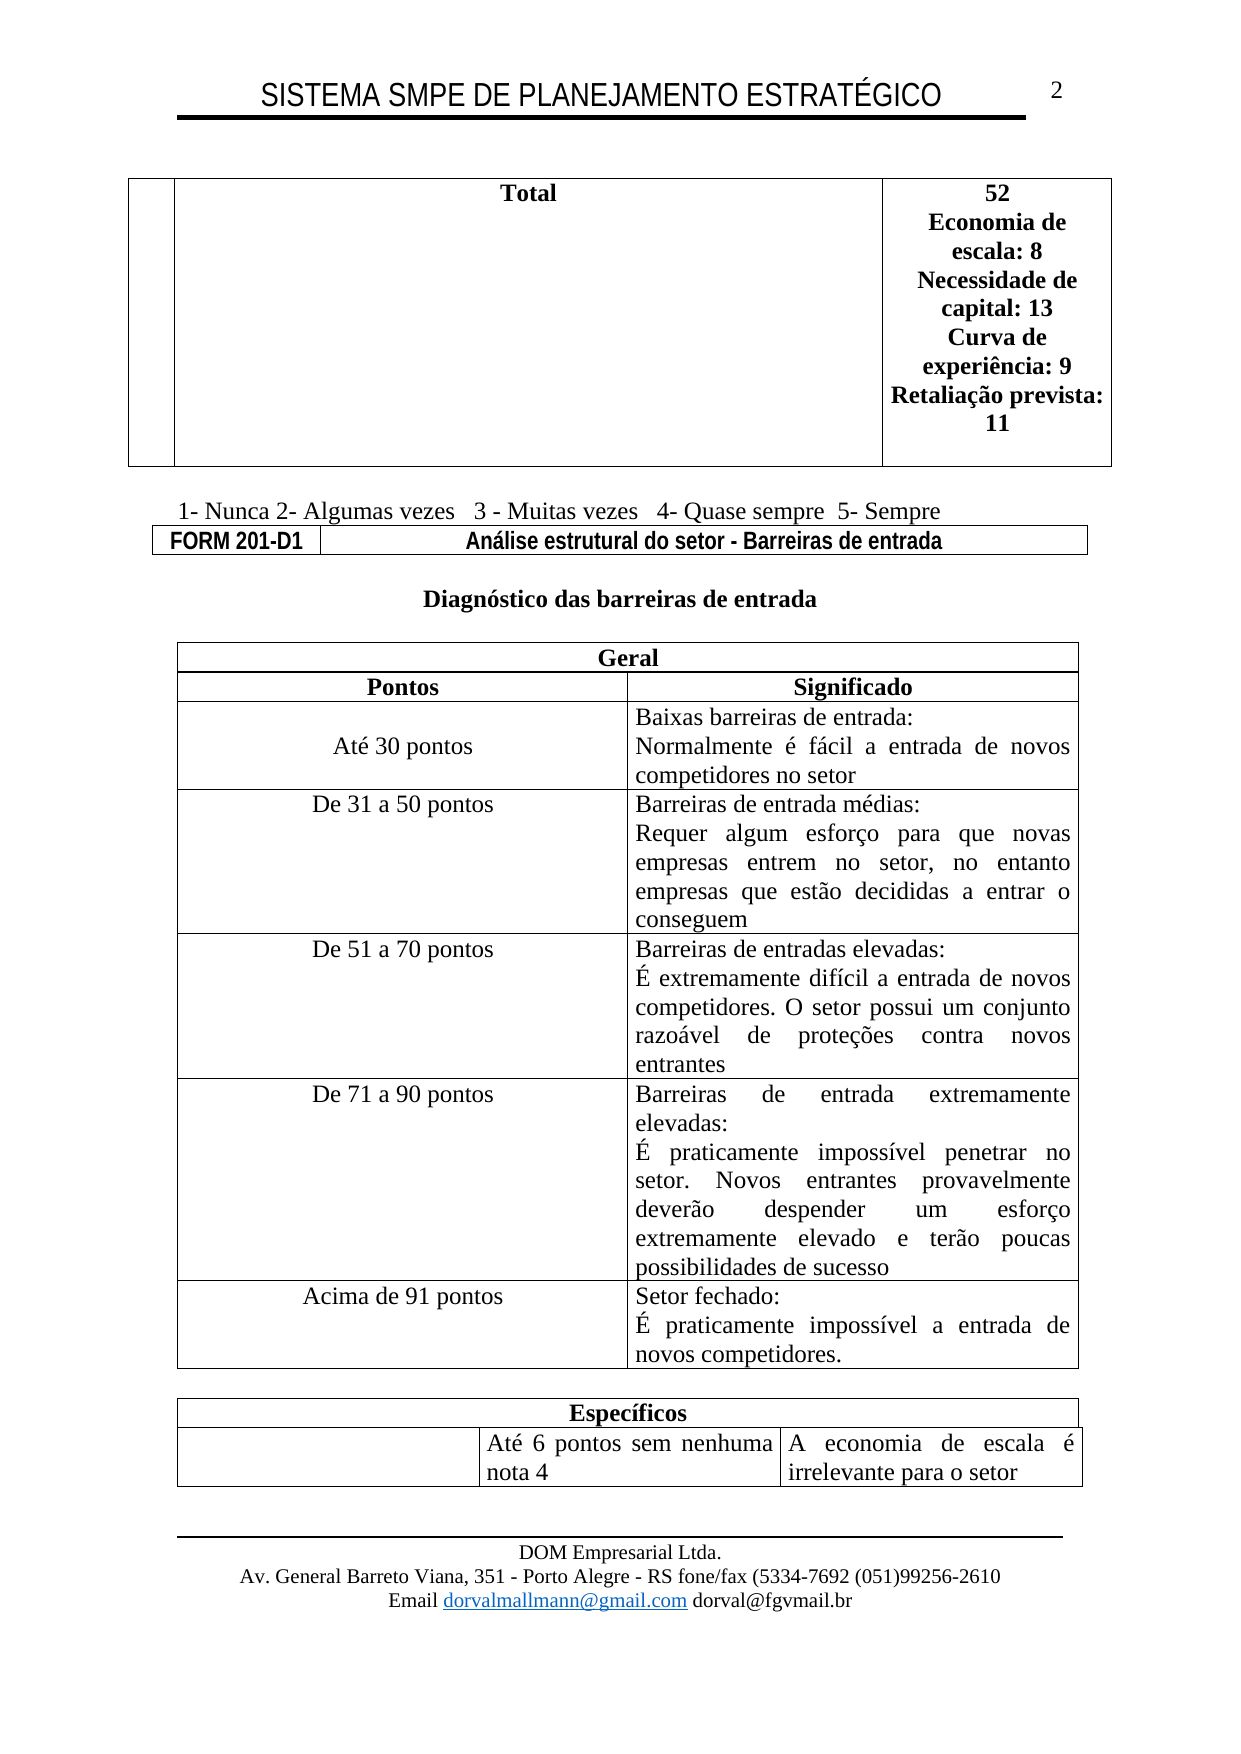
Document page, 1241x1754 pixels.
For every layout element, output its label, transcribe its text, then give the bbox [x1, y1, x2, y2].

table_cell Significado [628, 673, 1078, 701]
table_cell Acima de 91 pontos [178, 1281, 627, 1368]
table_cell De 71 a 90 pontos [178, 1079, 627, 1280]
table_cell A economia de escala é irrelevante para o setor [781, 1428, 1082, 1486]
table_header Análise estrutural do setor - Barreiras de entrada [321, 526, 1087, 554]
table_header Geral [178, 643, 1078, 671]
table_header Específicos [178, 1399, 1078, 1427]
table_cell De 51 a 70 pontos [178, 934, 627, 1078]
text 1- Nunca 2- Algumas vezes 3 - Muitas vezes 4- Quase sempre 5- Sempre [177, 496, 1063, 524]
table_cell Até 30 pontos [178, 702, 627, 788]
table_cell Setor fechado: É praticamente impossível a entrada de novos competidores. [628, 1281, 1078, 1368]
table_cell De 31 a 50 pontos [178, 790, 627, 933]
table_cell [178, 1428, 479, 1486]
table_cell 52 Economia de escala: 8 Necessidade de capital: 13 Curva de experiência: 9 Retaliação prevista: 11 [883, 179, 1111, 466]
table_cell Barreiras de entrada extremamente elevadas: É praticamente impossível penetrar no setor. Novos entrantes provavelmente deverão despender um esforço extremamente elevado e terão poucas possibilidades de sucesso [628, 1079, 1078, 1280]
table_cell Baixas barreiras de entrada: Normalmente é fácil a entrada de novos competidores no setor [628, 702, 1078, 788]
table_cell [129, 179, 174, 466]
table_cell Total [175, 179, 882, 466]
table_cell Barreiras de entradas elevadas: É extremamente difícil a entrada de novos competidores. O setor possui um conjunto razoável de proteções contra novos entrantes [628, 934, 1078, 1078]
table_cell Pontos [178, 673, 627, 701]
table_cell Até 6 pontos sem nenhuma nota 4 [480, 1428, 780, 1486]
table_cell Barreiras de entrada médias: Requer algum esforço para que novas empresas entrem no setor, no entanto empresas que estão decididas a entrar o conseguem [628, 790, 1078, 933]
table_header FORM 201-D1 [153, 526, 320, 554]
text Diagnóstico das barreiras de entrada [177, 584, 1063, 613]
